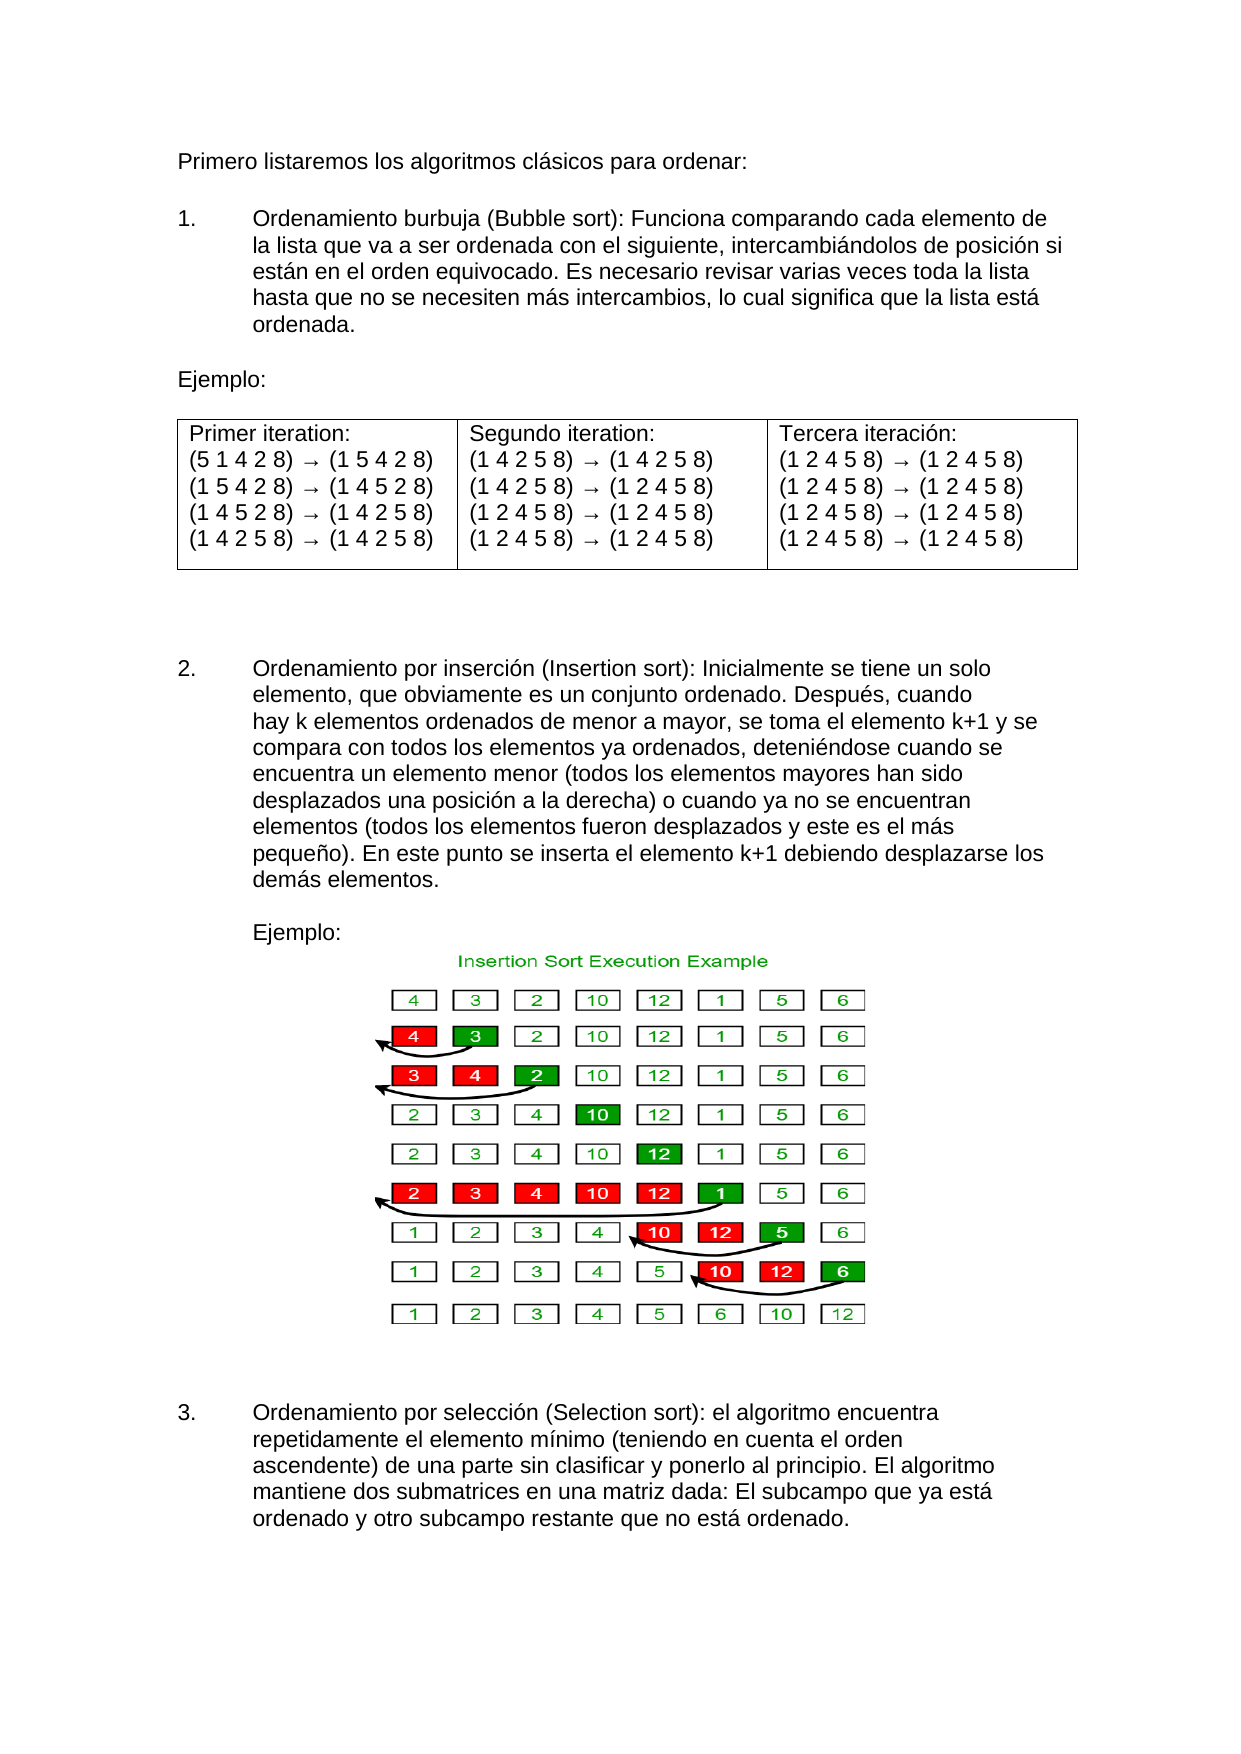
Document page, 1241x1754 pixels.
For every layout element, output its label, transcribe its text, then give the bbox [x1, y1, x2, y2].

list Ordenamiento burbuja (Bubble sort): Funciona comparando cada elemento de la lista que va a ser ordenada con el siguiente, intercambiándolos de posición si están en el orden equivocado. Es necesario revisar varias veces toda la lista hasta que no se necesiten más intercambios, lo cual significa que la lista está ordenada. [177, 205, 1063, 337]
list Ordenamiento por selección (Selection sort): el algoritmo encuentra repetidamente el elemento mínimo (teniendo en cuenta el orden ascendente) de una parte sin clasificar y ponerlo al principio. El algoritmo mantiene dos submatrices en una matriz dada: El subcampo que ya está ordenado y otro subcampo restante que no está ordenado. [177, 1399, 1063, 1531]
table_header Tercera iteración: (1 2 4 5 8) → (1 2 4 5 8) (1 2 4 5 8) → (1 2 4 5 8) (1 2 4 5 8) → (1 2 4 5 8) (1 2 4 5 8) → (1 2 4 5 8) [768, 420, 1077, 569]
list Ejemplo: [252, 918, 1063, 945]
list Ordenamiento por inserción (Insertion sort): Inicialmente se tiene un solo elemento, que obviamente es un conjunto ordenado. Después, cuando hay k elementos ordenados de menor a mayor, se toma el elemento k+1 y se compara con todos los elementos ya ordenados, deteniéndose cuando se encuentra un elemento menor (todos los elementos mayores han sido desplazados una posición a la derecha) o cuando ya no se encuentran elementos (todos los elementos fueron desplazados y este es el más pequeño). En este punto se inserta el elemento k+1 debiendo desplazarse los demás elementos. [177, 655, 1063, 892]
picture [375, 952, 866, 1324]
text Primero listaremos los algoritmos clásicos para ordenar: [177, 148, 1063, 174]
table_header Primer iteration: (5 1 4 2 8) → (1 5 4 2 8) (1 5 4 2 8) → (1 4 5 2 8) (1 4 5 2 8) → (1 4 2 5 8) (1 4 2 5 8) → (1 4 2 5 8) [178, 420, 457, 569]
text Ejemplo: [177, 366, 1063, 392]
table_header Segundo iteration: (1 4 2 5 8) → (1 4 2 5 8) (1 4 2 5 8) → (1 2 4 5 8) (1 2 4 5 8) → (1 2 4 5 8) (1 2 4 5 8) → (1 2 4 5 8) [458, 420, 767, 569]
